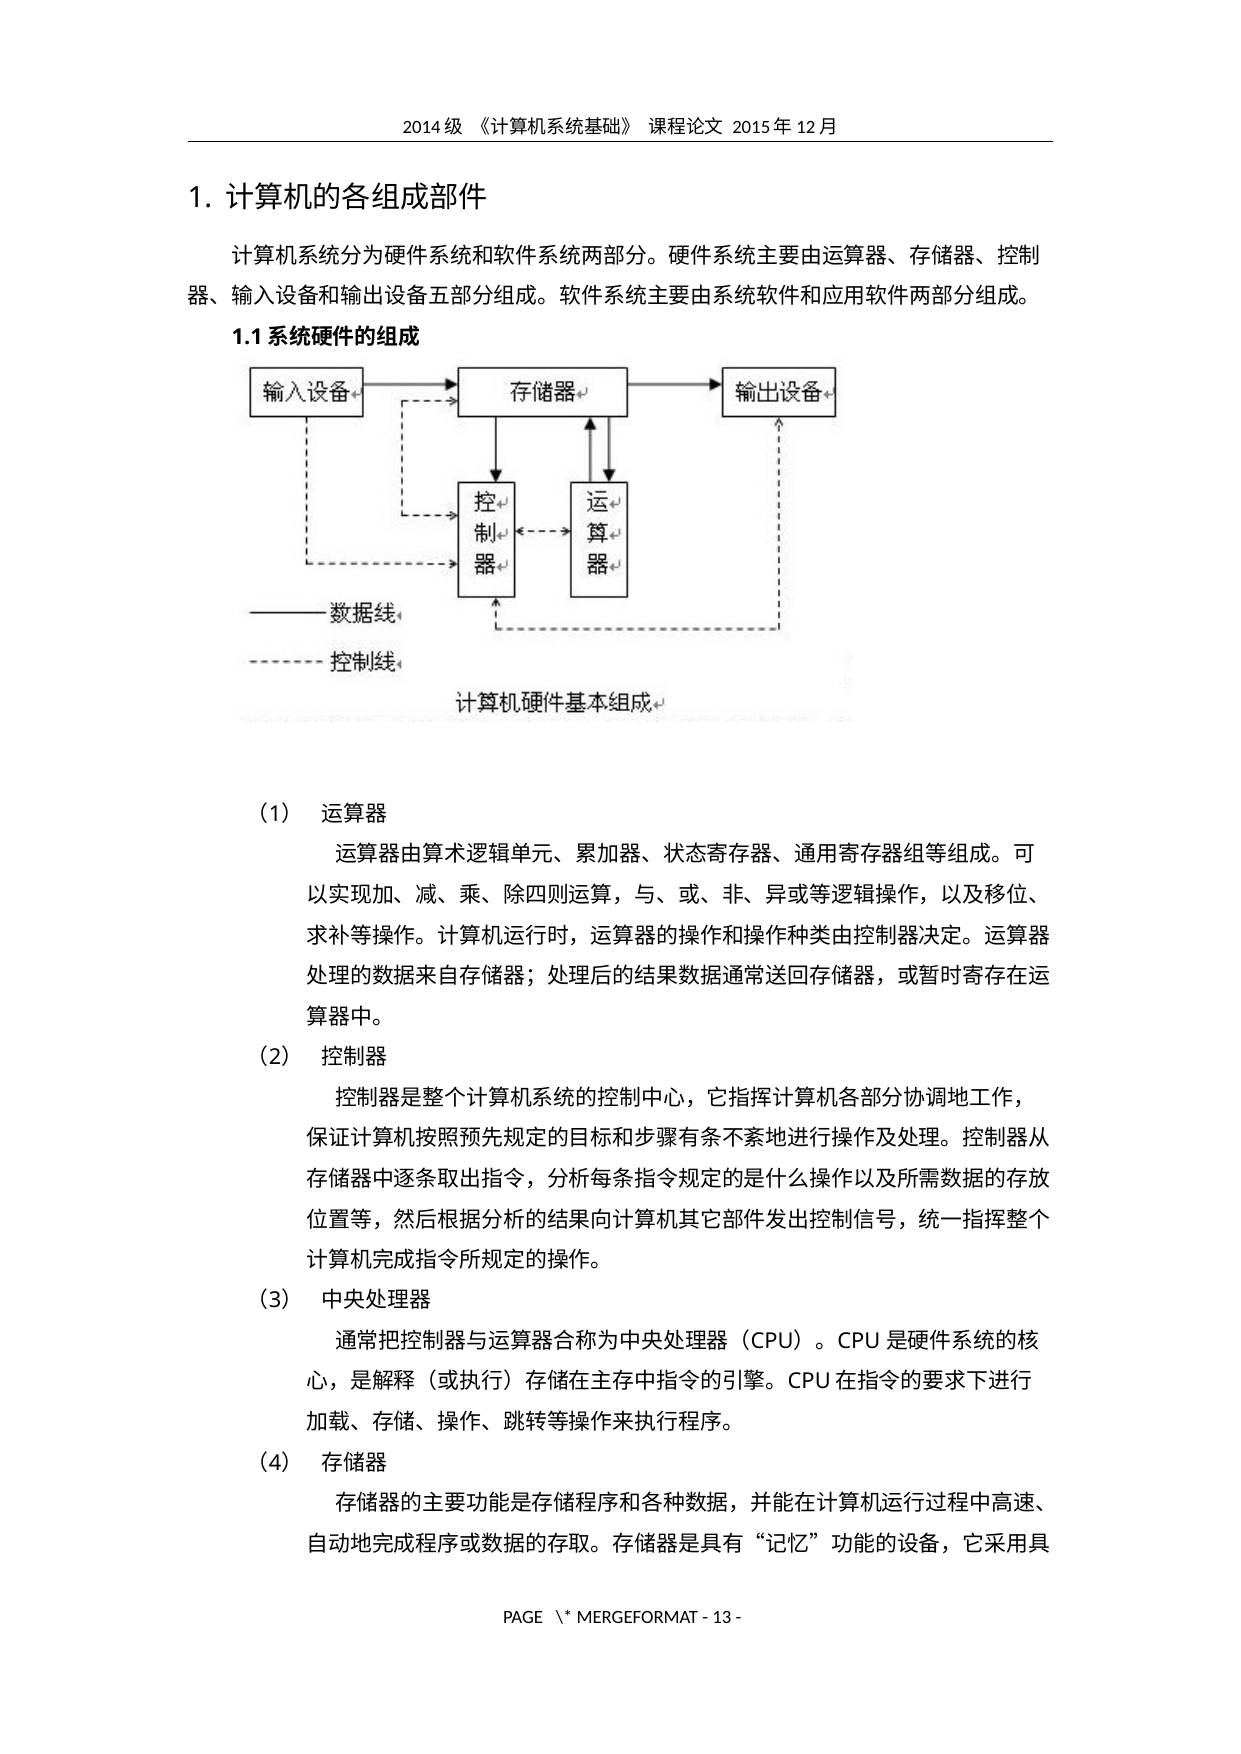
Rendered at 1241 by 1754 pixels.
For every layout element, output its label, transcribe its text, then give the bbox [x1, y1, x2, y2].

list 存储器 [247, 1444, 1053, 1477]
list 运算器 [247, 796, 1053, 828]
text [306, 1485, 1053, 1558]
text 运算器由算术逻辑单元、累加器、状态寄存器、通用寄存器组等组成。可以实现加、减、乘、除四则运算，与、或、非、异或等逻辑操作，以及移位、求补等操作。计算机运行时，运算器的操作和操作种类由控制器决定。运算器处理的数据来自存储器；处理后的结果数据通常送回存储器，或暂时寄存在运算器中。 [306, 836, 1053, 1031]
picture [231, 358, 852, 722]
text 1.1系统硬件的组成 [187, 318, 1053, 351]
list 中央处理器 [247, 1282, 1053, 1315]
text 计算机系统分为硬件系统和软件系统两部分。硬件系统主要由运算器、存储器、控制器、输入设备和输出设备五部分组成。软件系统主要由系统软件和应用软件两部分组成。 [187, 237, 1053, 311]
list 控制器 [247, 1039, 1053, 1071]
text 控制器是整个计算机系统的控制中心，它指挥计算机各部分协调地工作，保证计算机按照预先规定的目标和步骤有条不紊地进行操作及处理。控制器从存储器中逐条取出指令，分析每条指令规定的是什么操作以及所需数据的存放位置等，然后根据分析的结果向计算机其它部件发出控制信号，统一指挥整个计算机完成指令所规定的操作。 [306, 1079, 1053, 1274]
text 通常把控制器与运算器合称为中央处理器（CPU）。CPU 是硬件系统的核心，是解释（或执行）存储在主存中指令的引擎。CPU在指令的要求下进行加载、存储、操作、跳转等操作来执行程序。 [306, 1323, 1053, 1436]
list 计算机的各组成部件 [187, 162, 1053, 227]
